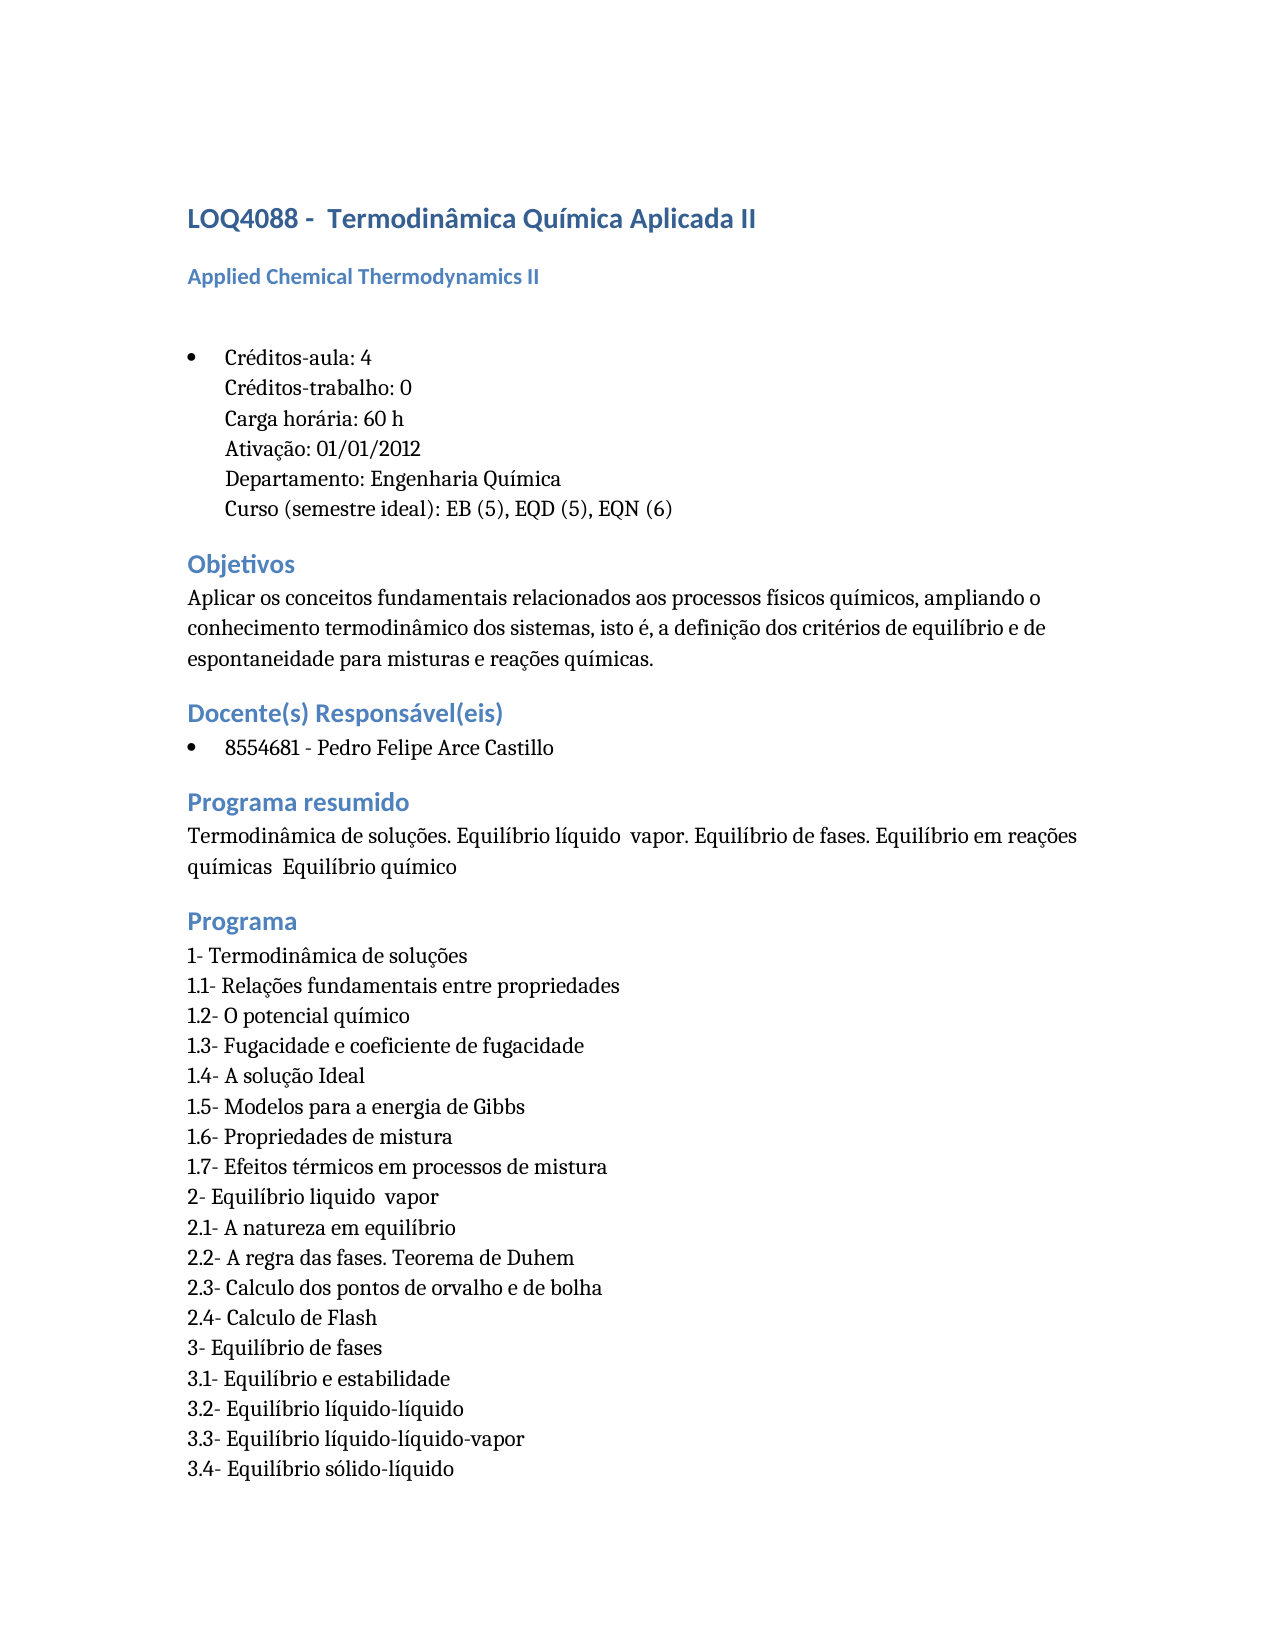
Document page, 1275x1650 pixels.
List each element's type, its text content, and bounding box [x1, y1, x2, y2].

text Termodinâmica de soluções. Equilíbrio líquido vapor. Equilíbrio de fases. Equilíbrio em reações químicas Equilíbrio químico [187, 823, 1087, 880]
subtitle Objetivos [187, 547, 1087, 580]
subtitle Programa resumido [187, 785, 1087, 818]
subtitle LOQ4088 - Termodinâmica Química Aplicada II [187, 200, 1087, 236]
subtitle Programa [187, 904, 1087, 938]
list 8554681 - Pedro Felipe Arce Castillo [187, 734, 1087, 761]
list Créditos-aula: 4 Créditos-trabalho: 0 Carga horária: 60 h Ativação: 01/01/2012 Departamento: Engenharia Química Curso (semestre ideal): EB (5), EQD (5), EQN (6) [187, 345, 1087, 522]
subtitle Applied Chemical Thermodynamics II [187, 262, 1087, 290]
subtitle Docente(s) Responsável(eis) [187, 696, 1087, 729]
text Aplicar os conceitos fundamentais relacionados aos processos físicos químicos, ampliando o conhecimento termodinâmico dos sistemas, isto é, a definição dos critérios de equilíbrio e de espontaneidade para misturas e reações químicas. [187, 585, 1087, 672]
